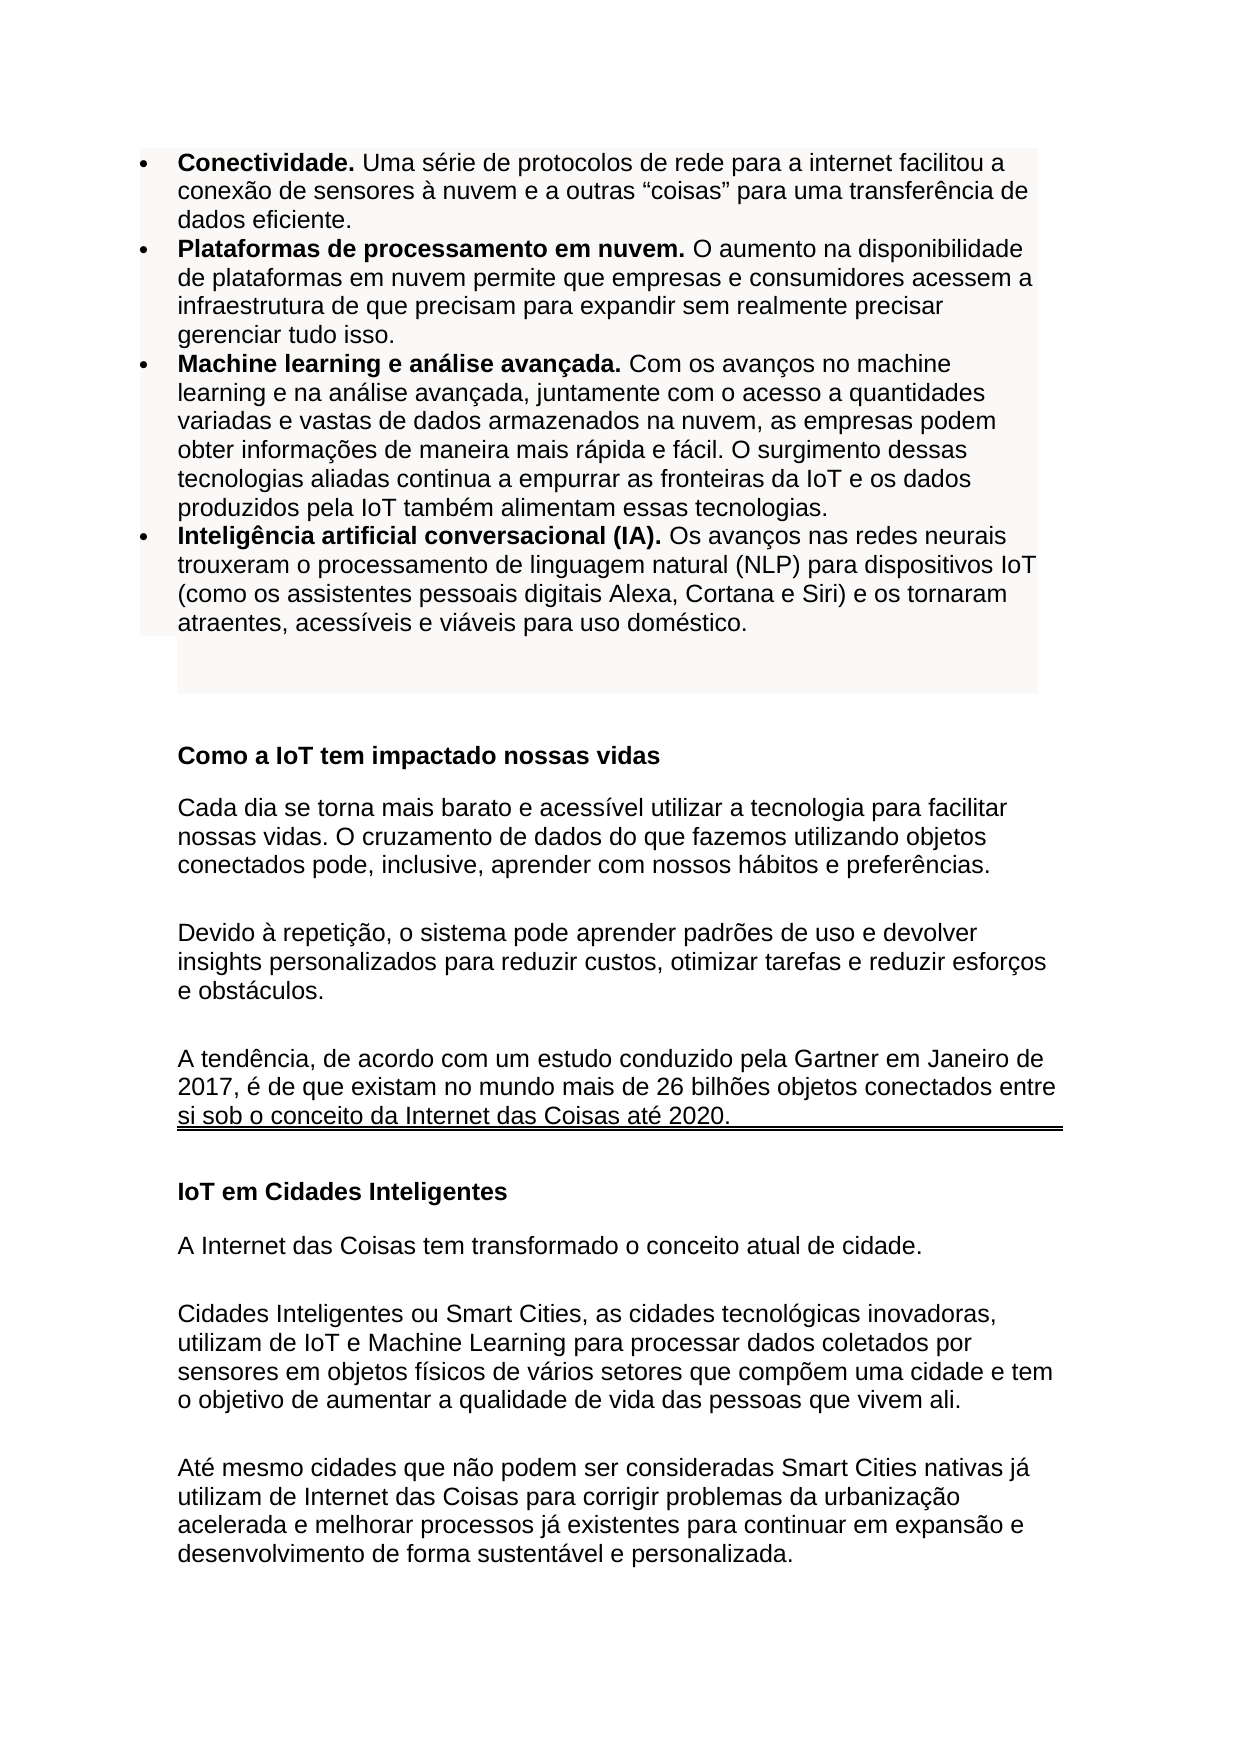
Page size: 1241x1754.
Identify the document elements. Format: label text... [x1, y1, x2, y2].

text A tendência, de acordo com um estudo conduzido pela Gartner em Janeiro de 2017, é de que existam no mundo mais de 26 bilhões objetos conectados entre si sob o conceito da Internet das Coisas até 2020. [177, 1043, 1063, 1126]
subtitle IoT em Cidades Inteligentes [177, 1177, 1063, 1205]
list Plataformas de processamento em nuvem. O aumento na disponibilidade de plataformas em nuvem permite que empresas e consumidores acessem a infraestrutura de que precisam para expandir sem realmente precisar gerenciar tudo isso. [140, 234, 1038, 349]
text Cidades Inteligentes ou Smart Cities, as cidades tecnológicas inovadoras, utilizam de IoT e Machine Learning para processar dados coletados por sensores em objetos físicos de vários setores que compõem uma cidade e tem o objetivo de aumentar a qualidade de vida das pessoas que vivem ali. [177, 1299, 1063, 1414]
list Conectividade. Uma série de protocolos de rede para a internet facilitou a conexão de sensores à nuvem e a outras “coisas” para uma transferência de dados eficiente. [140, 148, 1038, 234]
text Devido à repetição, o sistema pode aprender padrões de uso e devolver insights personalizados para reduzir custos, otimizar tarefas e reduzir esforços e obstáculos. [177, 918, 1063, 1004]
text A Internet das Coisas tem transformado o conceito atual de cidade. [177, 1231, 1063, 1260]
subtitle Como a IoT tem impactado nossas vidas [177, 741, 1063, 769]
text Até mesmo cidades que não podem ser consideradas Smart Cities nativas já utilizam de Internet das Coisas para corrigir problemas da urbanização acelerada e melhorar processos já existentes para continuar em expansão e desenvolvimento de forma sustentável e personalizada. [177, 1453, 1063, 1568]
text Cada dia se torna mais barato e acessível utilizar a tecnologia para facilitar nossas vidas. O cruzamento de dados do que fazemos utilizando objetos conectados pode, inclusive, aprender com nossos hábitos e preferências. [177, 793, 1063, 879]
list Machine learning e análise avançada. Com os avanços no machine learning e na análise avançada, juntamente com o acesso a quantidades variadas e vastas de dados armazenados na nuvem, as empresas podem obter informações de maneira mais rápida e fácil. O surgimento dessas tecnologias aliadas continua a empurrar as fronteiras da IoT e os dados produzidos pela IoT também alimentam essas tecnologias. [140, 349, 1038, 521]
list Inteligência artificial conversacional (IA). Os avanços nas redes neurais trouxeram o processamento de linguagem natural (NLP) para dispositivos IoT (como os assistentes pessoais digitais Alexa, Cortana e Siri) e os tornaram atraentes, acessíveis e viáveis para uso doméstico. [140, 521, 1038, 636]
